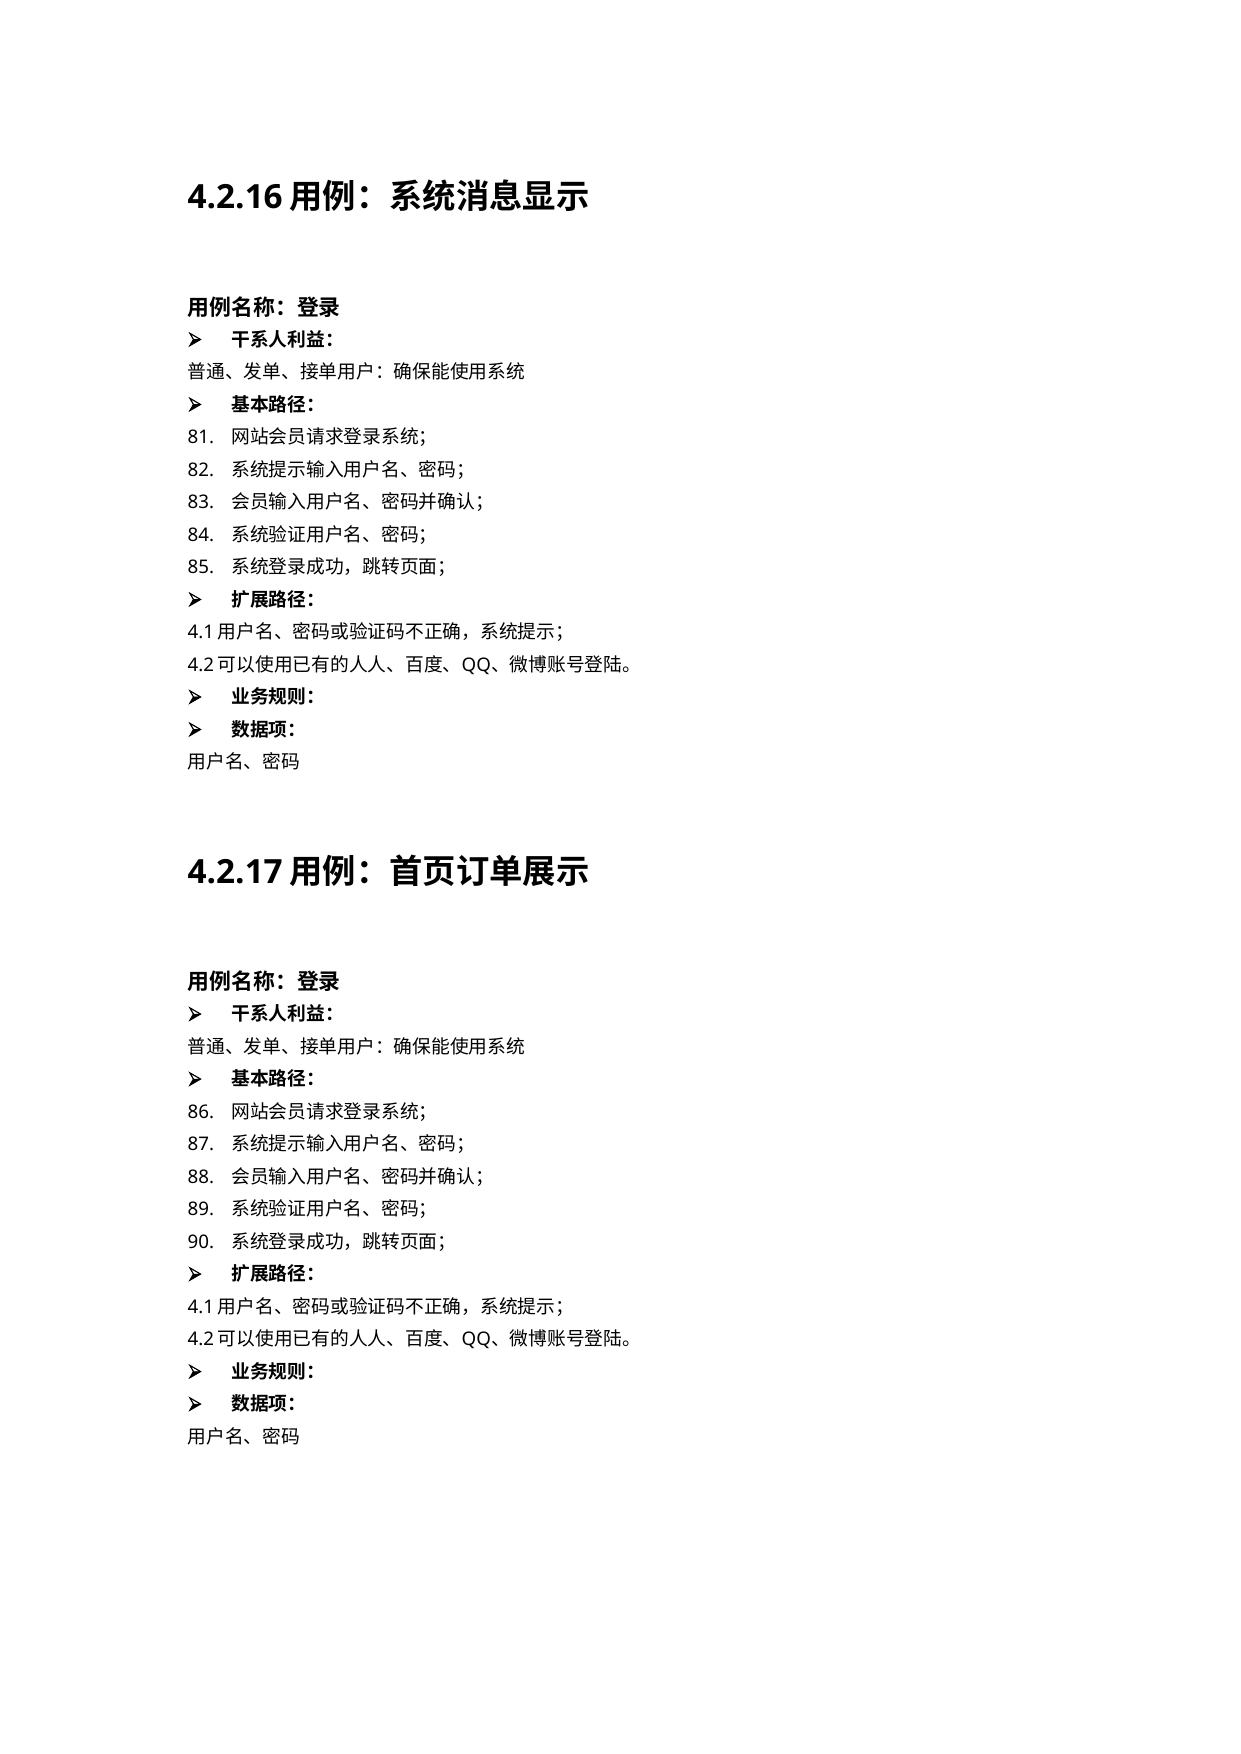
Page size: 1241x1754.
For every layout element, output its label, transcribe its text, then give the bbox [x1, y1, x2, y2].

list 系统提示输入用户名、密码； [187, 1126, 1053, 1159]
text 普通、发单、接单用户：确保能使用系统 [187, 1029, 1053, 1061]
text 4.2可以使用已有的人人、百度、QQ、微博账号登陆。 [187, 647, 1053, 679]
list 扩展路径： [187, 1256, 1053, 1289]
text 用例名称：登录 [187, 964, 1053, 996]
text 4.1用户名、密码或验证码不正确，系统提示； [187, 614, 1053, 647]
list 干系人利益： [187, 996, 1053, 1029]
list 网站会员请求登录系统； [187, 419, 1053, 452]
list 扩展路径： [187, 582, 1053, 614]
text 用户名、密码 [187, 1419, 1053, 1451]
list 系统提示输入用户名、密码； [187, 452, 1053, 484]
list 干系人利益： [187, 322, 1053, 354]
text 4.2可以使用已有的人人、百度、QQ、微博账号登陆。 [187, 1321, 1053, 1354]
list 系统验证用户名、密码； [187, 517, 1053, 549]
text 用户名、密码 [187, 744, 1053, 777]
text 普通、发单、接单用户：确保能使用系统 [187, 354, 1053, 387]
subtitle 4.2.16用例：系统消息显示 [187, 162, 1053, 227]
list 基本路径： [187, 387, 1053, 419]
list 系统验证用户名、密码； [187, 1191, 1053, 1224]
text 用例名称：登录 [187, 289, 1053, 322]
list 会员输入用户名、密码并确认； [187, 1159, 1053, 1191]
list 业务规则： [187, 1354, 1053, 1386]
subtitle 4.2.17用例：首页订单展示 [187, 836, 1053, 901]
list 业务规则： [187, 679, 1053, 712]
text 4.1用户名、密码或验证码不正确，系统提示； [187, 1289, 1053, 1321]
list 数据项： [187, 712, 1053, 744]
list 基本路径： [187, 1061, 1053, 1094]
list 数据项： [187, 1386, 1053, 1419]
list 系统登录成功，跳转页面； [187, 1224, 1053, 1256]
list 会员输入用户名、密码并确认； [187, 484, 1053, 517]
list 网站会员请求登录系统； [187, 1094, 1053, 1126]
list 系统登录成功，跳转页面； [187, 549, 1053, 582]
